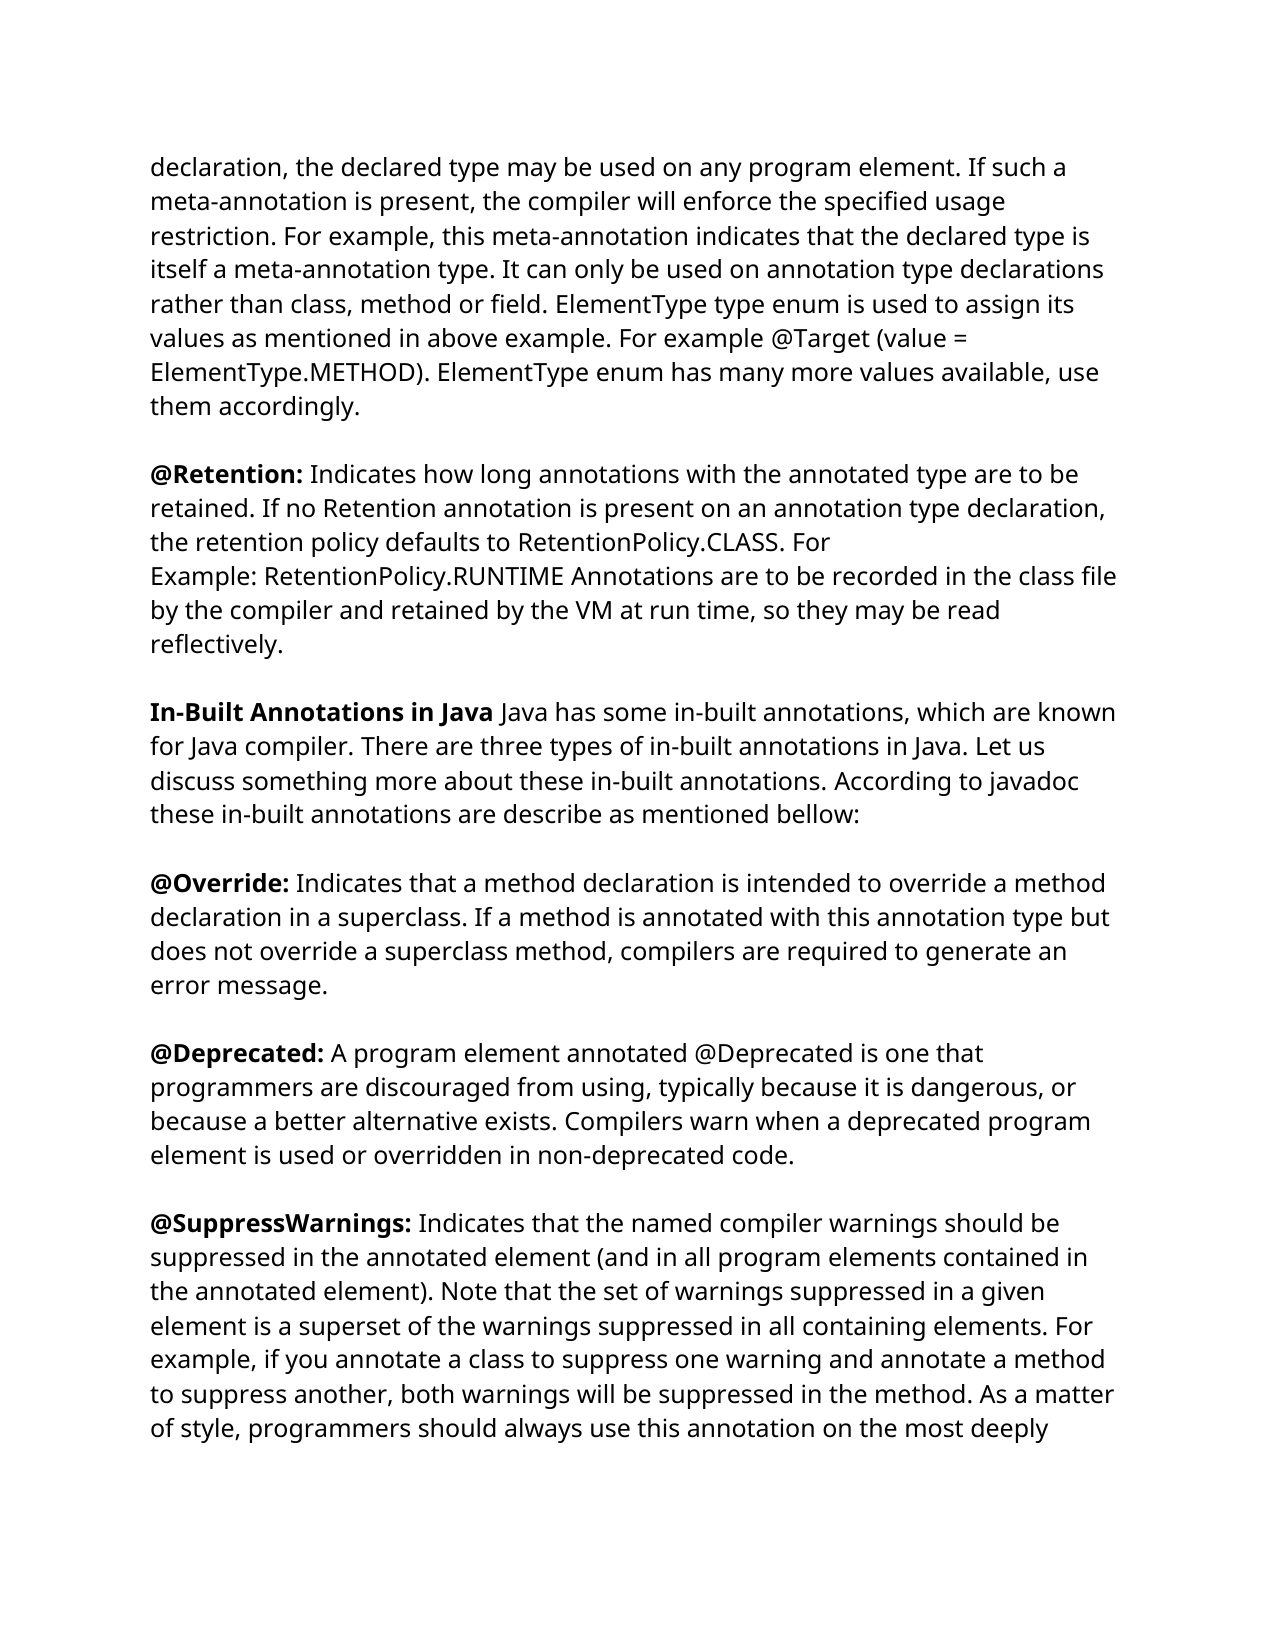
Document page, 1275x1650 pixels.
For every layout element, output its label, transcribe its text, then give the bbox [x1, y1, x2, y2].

text @Override: Indicates that a method declaration is intended to override a method declaration in a superclass. If a method is annotated with this annotation type but does not override a superclass method, compilers are required to generate an error message. [150, 865, 1125, 1002]
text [150, 1206, 1125, 1444]
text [150, 150, 1125, 422]
text @Retention: Indicates how long annotations with the annotated type are to be retained. If no Retention annotation is present on an annotation type declaration, the retention policy defaults to RetentionPolicy.CLASS. For Example: RetentionPolicy.RUNTIME Annotations are to be recorded in the class file by the compiler and retained by the VM at run time, so they may be read reflectively. [150, 457, 1125, 661]
text In-Built Annotations in Java Java has some in-built annotations, which are known for Java compiler. There are three types of in-built annotations in Java. Let us discuss something more about these in-built annotations. According to javadoc these in-built annotations are describe as mentioned bellow: [150, 695, 1125, 831]
text @Deprecated: A program element annotated @Deprecated is one that programmers are discouraged from using, typically because it is dangerous, or because a better alternative exists. Compilers warn when a deprecated program element is used or overridden in non-deprecated code. [150, 1036, 1125, 1172]
